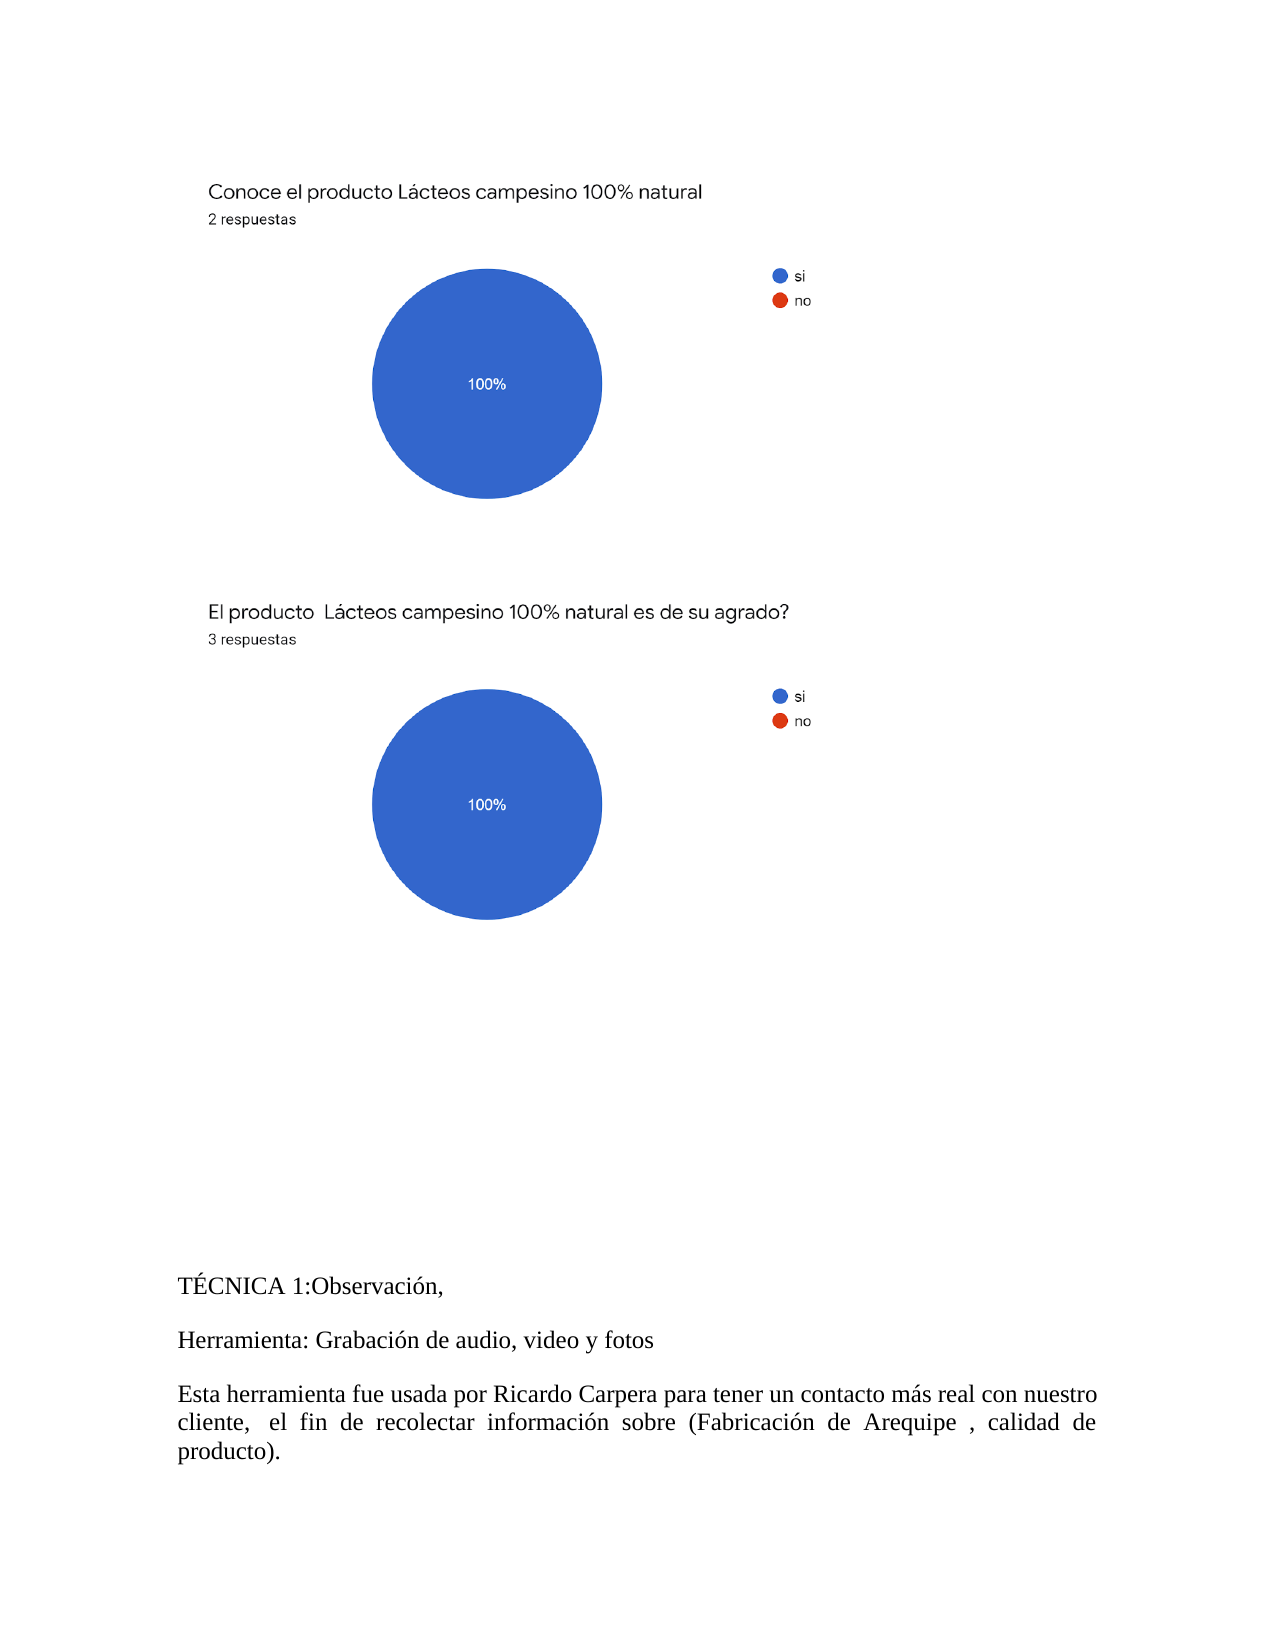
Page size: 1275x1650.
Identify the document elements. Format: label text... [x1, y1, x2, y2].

text Herramienta: Grabación de audio, video y fotos [177, 1325, 1098, 1354]
picture [177, 567, 1118, 964]
text Esta herramienta fue usada por Ricardo Carpera para tener un contacto más real con nuestro cliente, el fin de recolectar información sobre (Fabricación de Arequipe , calidad de producto). [177, 1379, 1098, 1465]
picture [177, 147, 1118, 543]
text TÉCNICA 1:Observación, [177, 1271, 1098, 1300]
